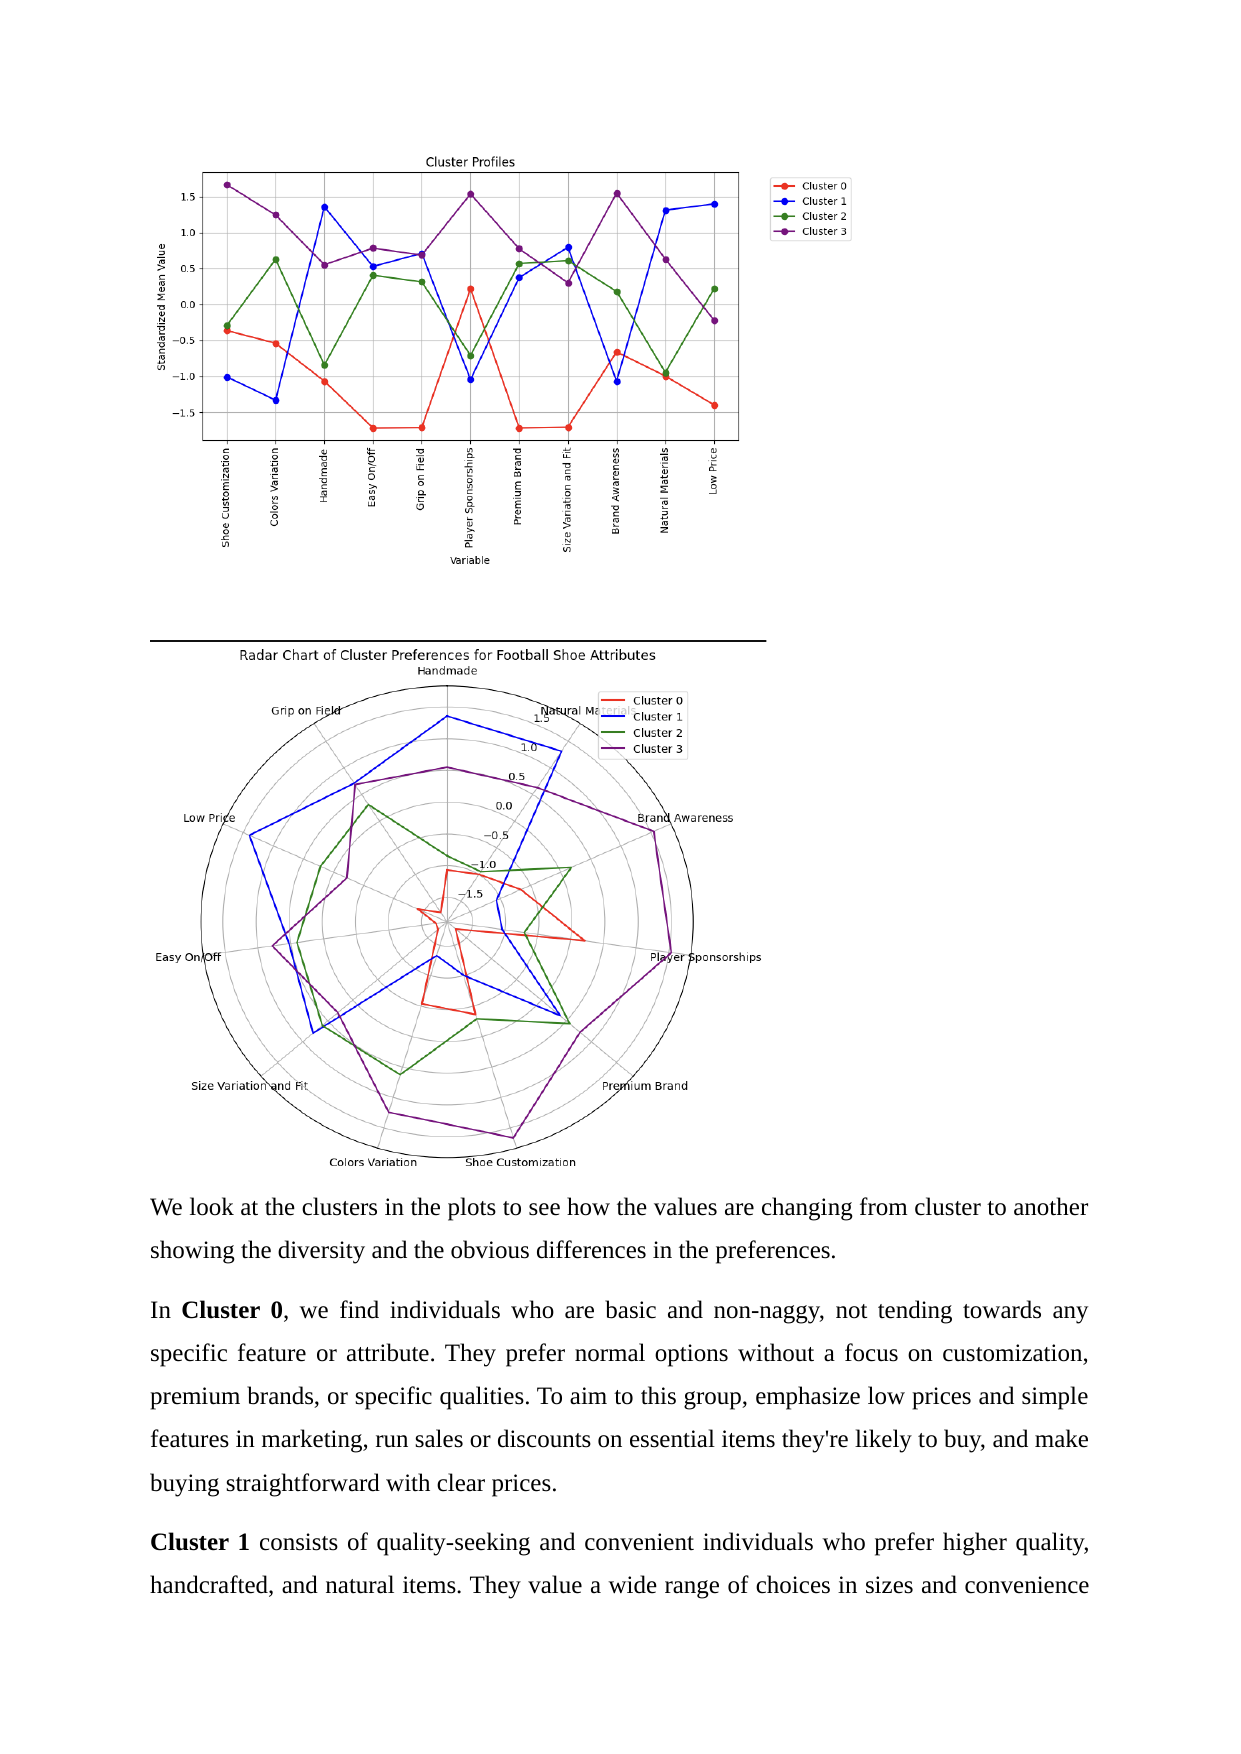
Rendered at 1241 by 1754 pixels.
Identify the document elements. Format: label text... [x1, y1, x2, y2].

text In Cluster 0, we find individuals who are basic and non-naggy, not tending towards any specific feature or attribute. They prefer normal options without a focus on customization, premium brands, or specific qualities. To aim to this group, emphasize low prices and simple features in marketing, run sales or discounts on essential items they're likely to buy, and make buying straightforward with clear prices. [150, 1295, 1090, 1496]
picture [150, 150, 857, 570]
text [150, 1527, 1090, 1599]
picture [150, 640, 767, 1172]
text We look at the clusters in the plots to see how the values are changing from cluster to another showing the diversity and the obvious differences in the preferences. [150, 1192, 1090, 1264]
